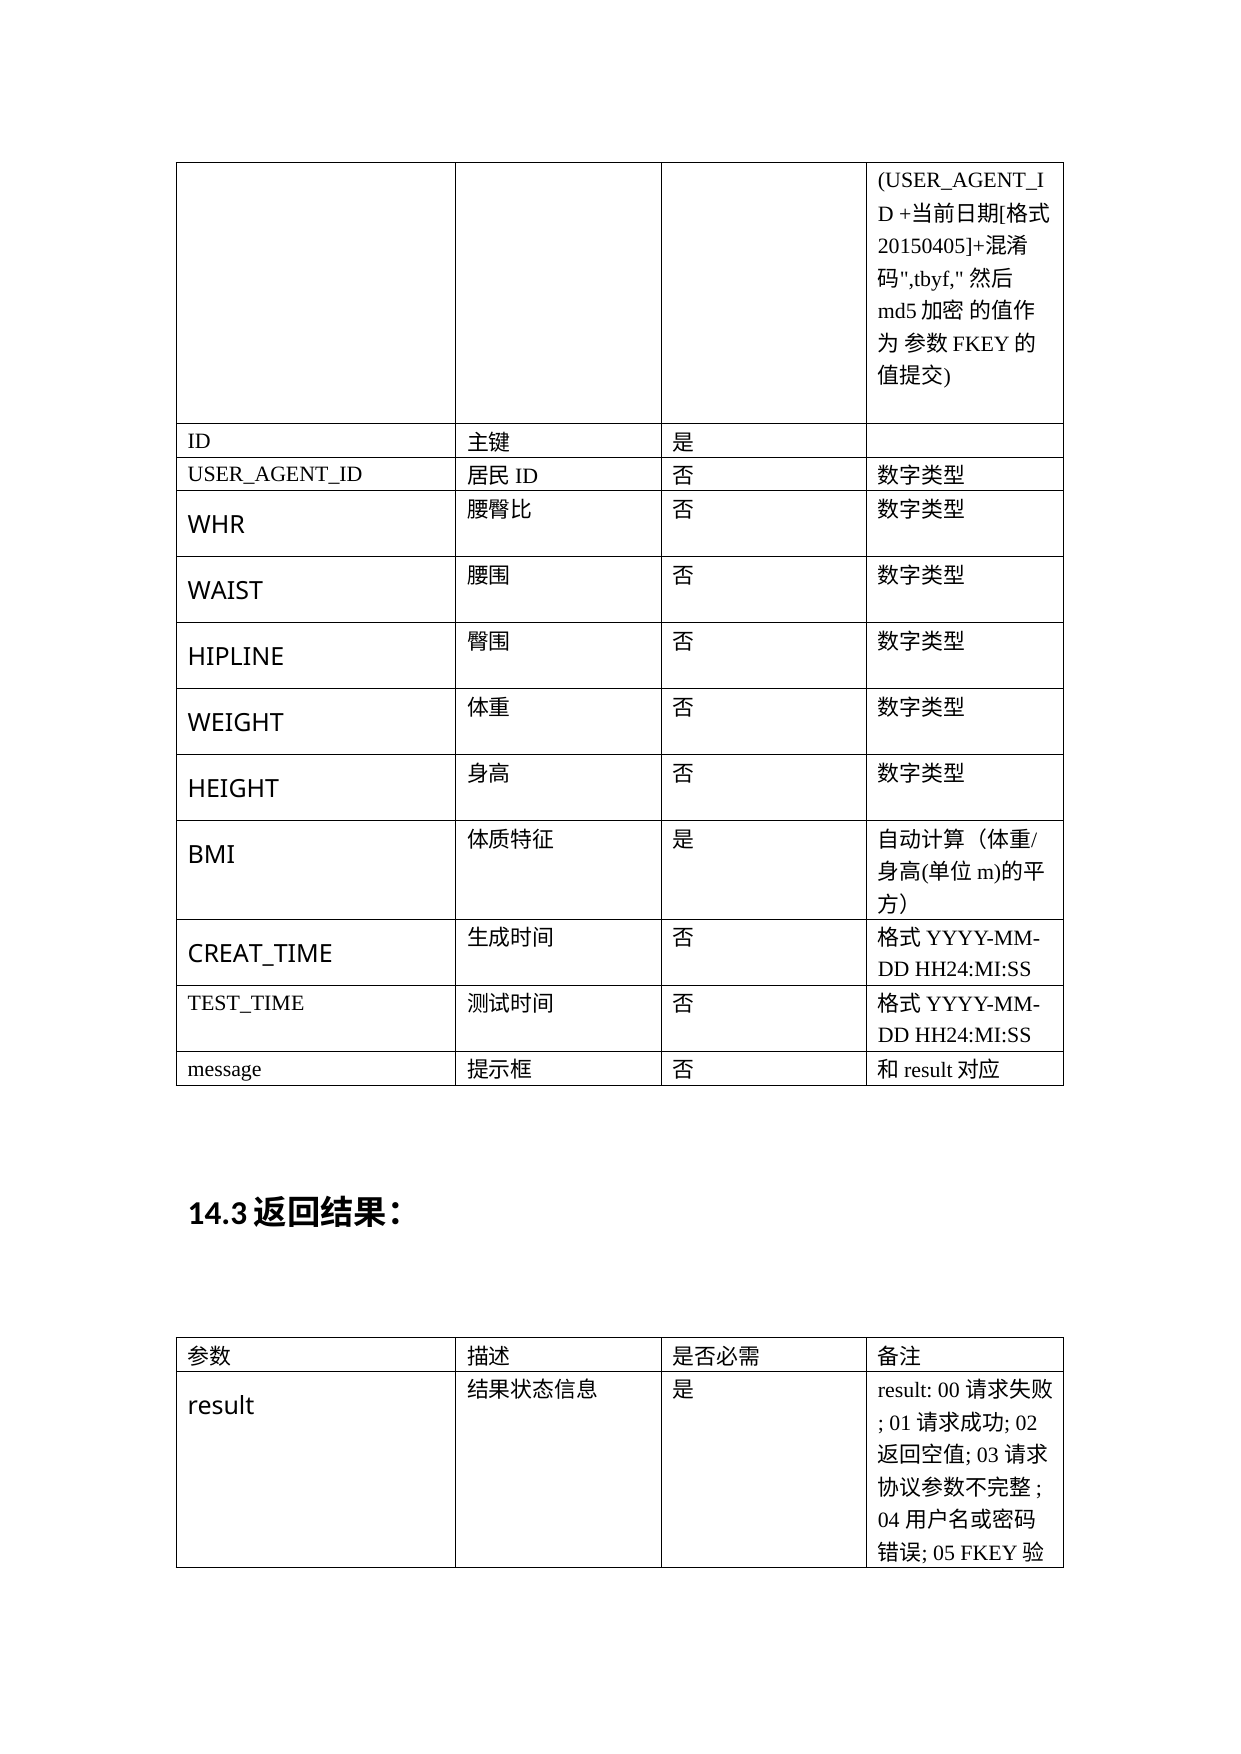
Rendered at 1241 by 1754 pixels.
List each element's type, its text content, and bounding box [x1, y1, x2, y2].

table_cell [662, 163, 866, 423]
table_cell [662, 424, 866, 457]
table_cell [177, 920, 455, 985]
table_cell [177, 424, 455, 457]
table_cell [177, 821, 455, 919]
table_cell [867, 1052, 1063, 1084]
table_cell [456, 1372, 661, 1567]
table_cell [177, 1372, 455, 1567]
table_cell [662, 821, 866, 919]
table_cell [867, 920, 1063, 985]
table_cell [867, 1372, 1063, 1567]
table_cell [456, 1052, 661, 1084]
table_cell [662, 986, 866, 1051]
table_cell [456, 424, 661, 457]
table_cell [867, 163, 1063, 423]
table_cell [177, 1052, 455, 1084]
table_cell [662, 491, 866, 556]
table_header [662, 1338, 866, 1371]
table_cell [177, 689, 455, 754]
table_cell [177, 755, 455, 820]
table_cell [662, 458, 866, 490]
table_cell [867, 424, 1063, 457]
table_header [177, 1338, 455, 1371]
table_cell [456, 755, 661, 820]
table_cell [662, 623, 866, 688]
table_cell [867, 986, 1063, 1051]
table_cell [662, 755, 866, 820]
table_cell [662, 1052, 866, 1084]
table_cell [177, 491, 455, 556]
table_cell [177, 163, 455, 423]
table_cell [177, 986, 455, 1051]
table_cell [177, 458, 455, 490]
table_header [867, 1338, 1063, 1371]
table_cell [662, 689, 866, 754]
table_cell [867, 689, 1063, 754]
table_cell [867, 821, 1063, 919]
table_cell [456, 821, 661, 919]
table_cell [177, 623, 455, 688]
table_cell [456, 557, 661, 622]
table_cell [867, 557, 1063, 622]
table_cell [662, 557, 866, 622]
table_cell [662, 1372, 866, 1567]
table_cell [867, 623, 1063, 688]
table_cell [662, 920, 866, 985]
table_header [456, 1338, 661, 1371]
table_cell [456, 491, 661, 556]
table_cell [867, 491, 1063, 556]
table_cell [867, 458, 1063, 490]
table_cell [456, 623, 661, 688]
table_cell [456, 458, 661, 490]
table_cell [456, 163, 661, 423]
subtitle 14.3返回结果： [187, 1178, 1053, 1243]
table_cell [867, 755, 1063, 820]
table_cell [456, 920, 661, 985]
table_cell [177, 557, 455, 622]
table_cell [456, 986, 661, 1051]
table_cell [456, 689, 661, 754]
